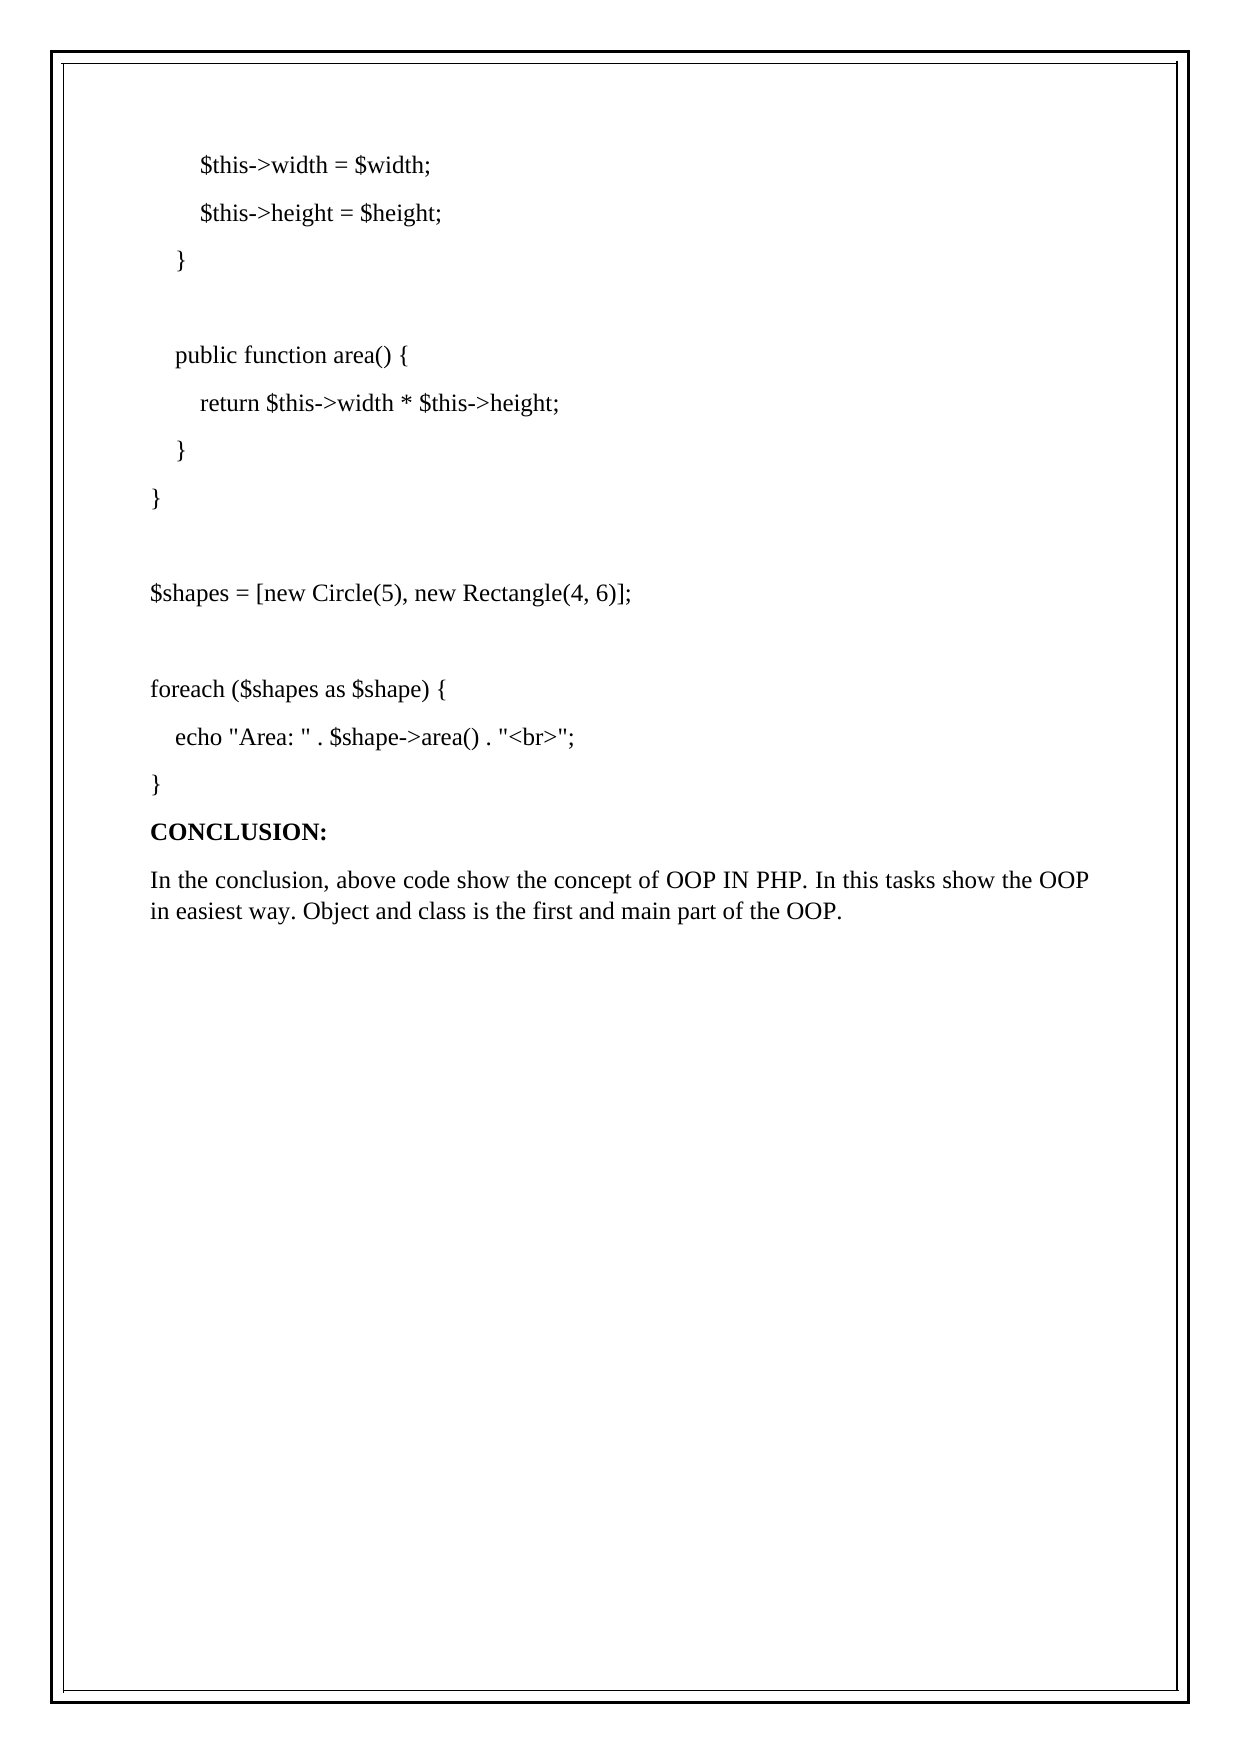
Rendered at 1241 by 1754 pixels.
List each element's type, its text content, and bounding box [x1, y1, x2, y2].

text } [150, 435, 1090, 464]
text CONCLUSION: [150, 817, 1090, 846]
text $this->height = $height; [150, 198, 1090, 226]
text } [150, 245, 1090, 274]
text echo "Area: " . $shape->area() . "<br>"; [150, 722, 1090, 750]
text } [150, 483, 1090, 512]
text $this->width = $width; [150, 150, 1090, 179]
text $shapes = [new Circle(5), new Rectangle(4, 6)]; [150, 578, 1090, 607]
text foreach ($shapes as $shape) { [150, 674, 1090, 703]
text In the conclusion, above code show the concept of OOP IN PHP. In this tasks show the OOP in easiest way. Object and class is the first and main part of the OOP. [150, 865, 1090, 924]
text } [150, 769, 1090, 798]
text return $this->width * $this->height; [150, 388, 1090, 416]
text public function area() { [150, 340, 1090, 369]
